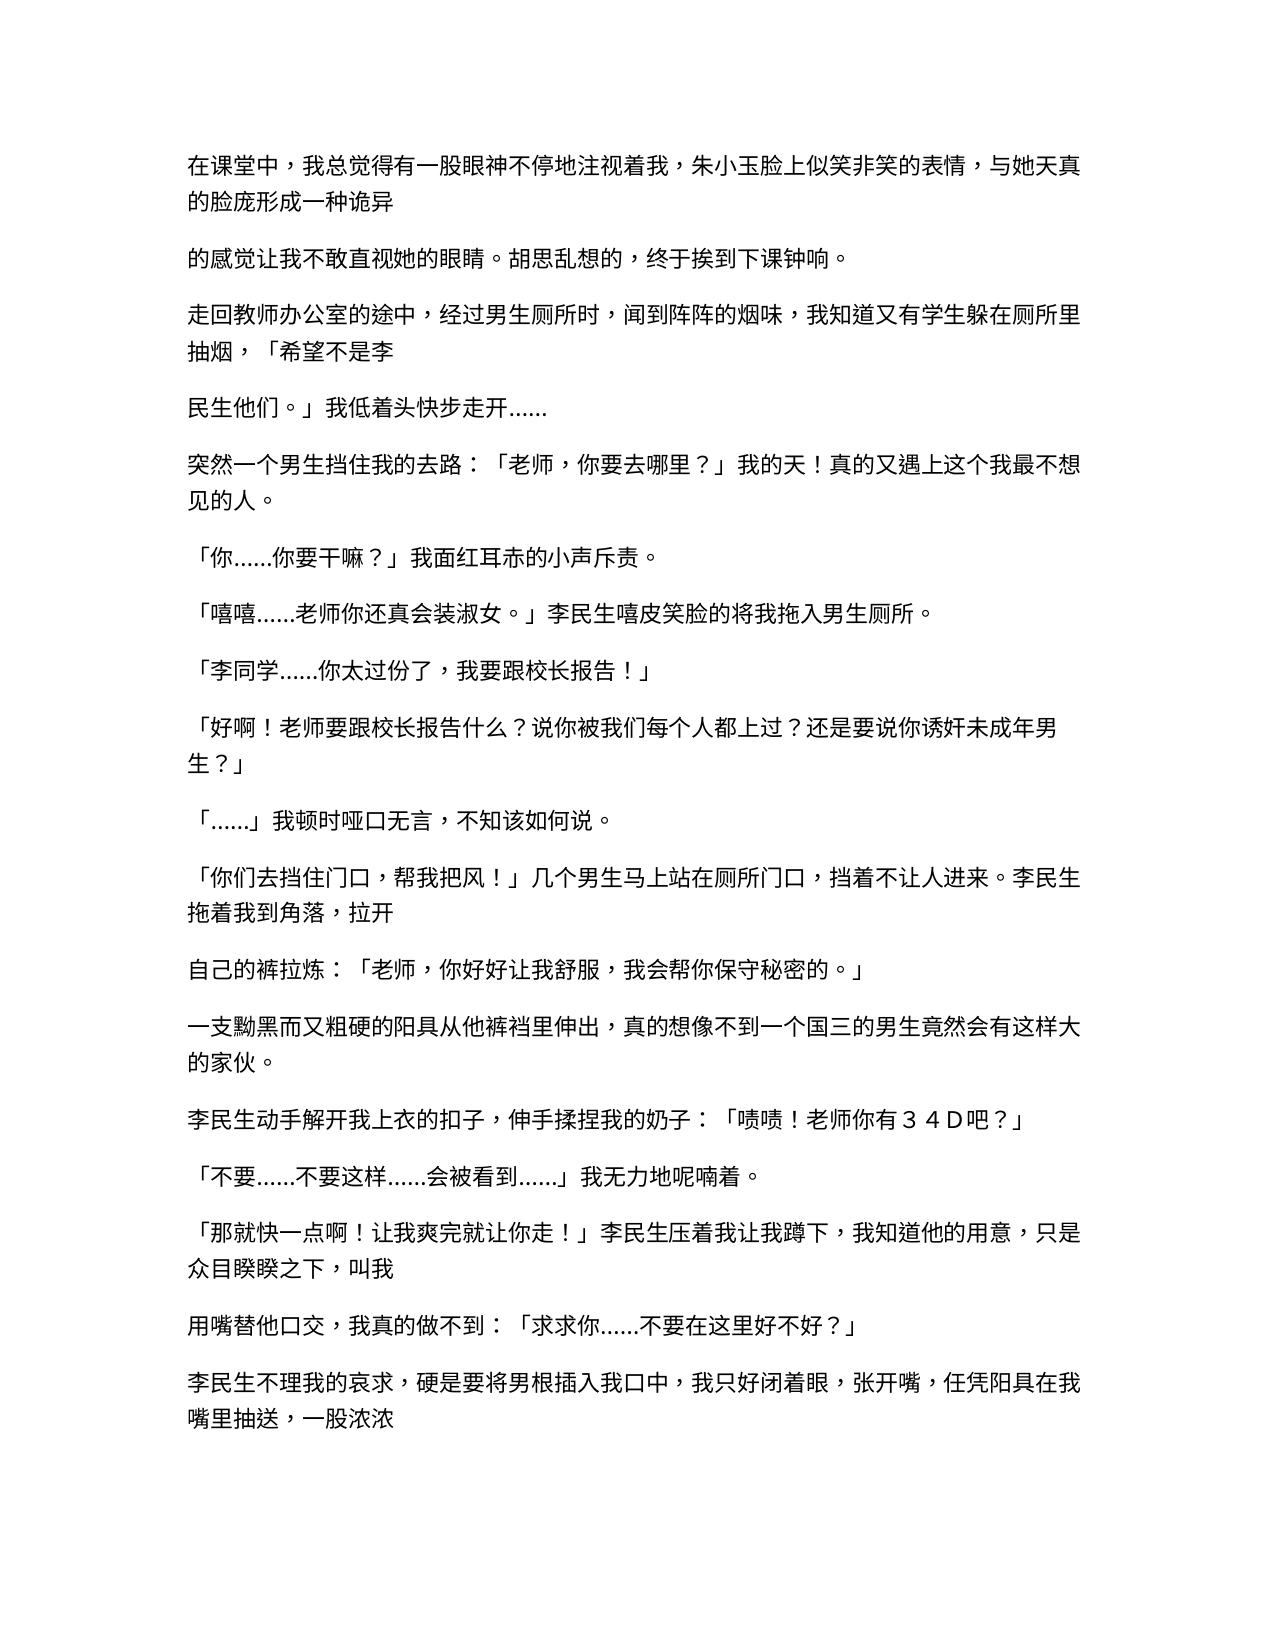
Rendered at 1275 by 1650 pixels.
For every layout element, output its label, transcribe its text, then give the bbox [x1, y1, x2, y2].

text 李民生动手解开我上衣的扣子，伸手揉捏我的奶子：「啧啧！老师你有３４Ｄ吧？」 [187, 1104, 1087, 1135]
text 走回教师办公室的途中，经过男生厕所时，闻到阵阵的烟味，我知道又有学生躲在厕所里抽烟，「希望不是李 [187, 299, 1087, 367]
text 「……」我顿时哑口无言，不知该如何说。 [187, 805, 1087, 836]
text 「你们去挡住门口，帮我把风！」几个男生马上站在厕所门口，挡着不让人进来。李民生拖着我到角落，拉开 [187, 861, 1087, 929]
text 用嘴替他口交，我真的做不到：「求求你……不要在这里好不好？」 [187, 1310, 1087, 1341]
text 「不要……不要这样……会被看到……」我无力地呢喃着。 [187, 1160, 1087, 1192]
text 在课堂中，我总觉得有一股眼神不停地注视着我，朱小玉脸上似笑非笑的表情，与她天真的脸庞形成一种诡异 [187, 150, 1087, 217]
text 「好啊！老师要跟校长报告什么？说你被我们每个人都上过？还是要说你诱奸未成年男生？」 [187, 712, 1087, 779]
text 的感觉让我不敢直视她的眼睛。胡思乱想的，终于挨到下课钟响。 [187, 243, 1087, 274]
text 突然一个男生挡住我的去路：「老师，你要去哪里？」我的天！真的又遇上这个我最不想见的人。 [187, 449, 1087, 516]
text 「李同学……你太过份了，我要跟校长报告！」 [187, 655, 1087, 686]
text 「嘻嘻……老师你还真会装淑女。」李民生嘻皮笑脸的将我拖入男生厕所。 [187, 598, 1087, 630]
text 李民生不理我的哀求，硬是要将男根插入我口中，我只好闭着眼，张开嘴，任凭阳具在我嘴里抽送，一股浓浓 [187, 1367, 1087, 1434]
text 民生他们。」我低着头快步走开…… [187, 392, 1087, 423]
text 自己的裤拉炼：「老师，你好好让我舒服，我会帮你保守秘密的。」 [187, 954, 1087, 985]
text 「那就快一点啊！让我爽完就让你走！」李民生压着我让我蹲下，我知道他的用意，只是众目睽睽之下，叫我 [187, 1217, 1087, 1284]
text 一支黝黑而又粗硬的阳具从他裤裆里伸出，真的想像不到一个国三的男生竟然会有这样大的家伙。 [187, 1011, 1087, 1078]
text 「你……你要干嘛？」我面红耳赤的小声斥责。 [187, 542, 1087, 573]
